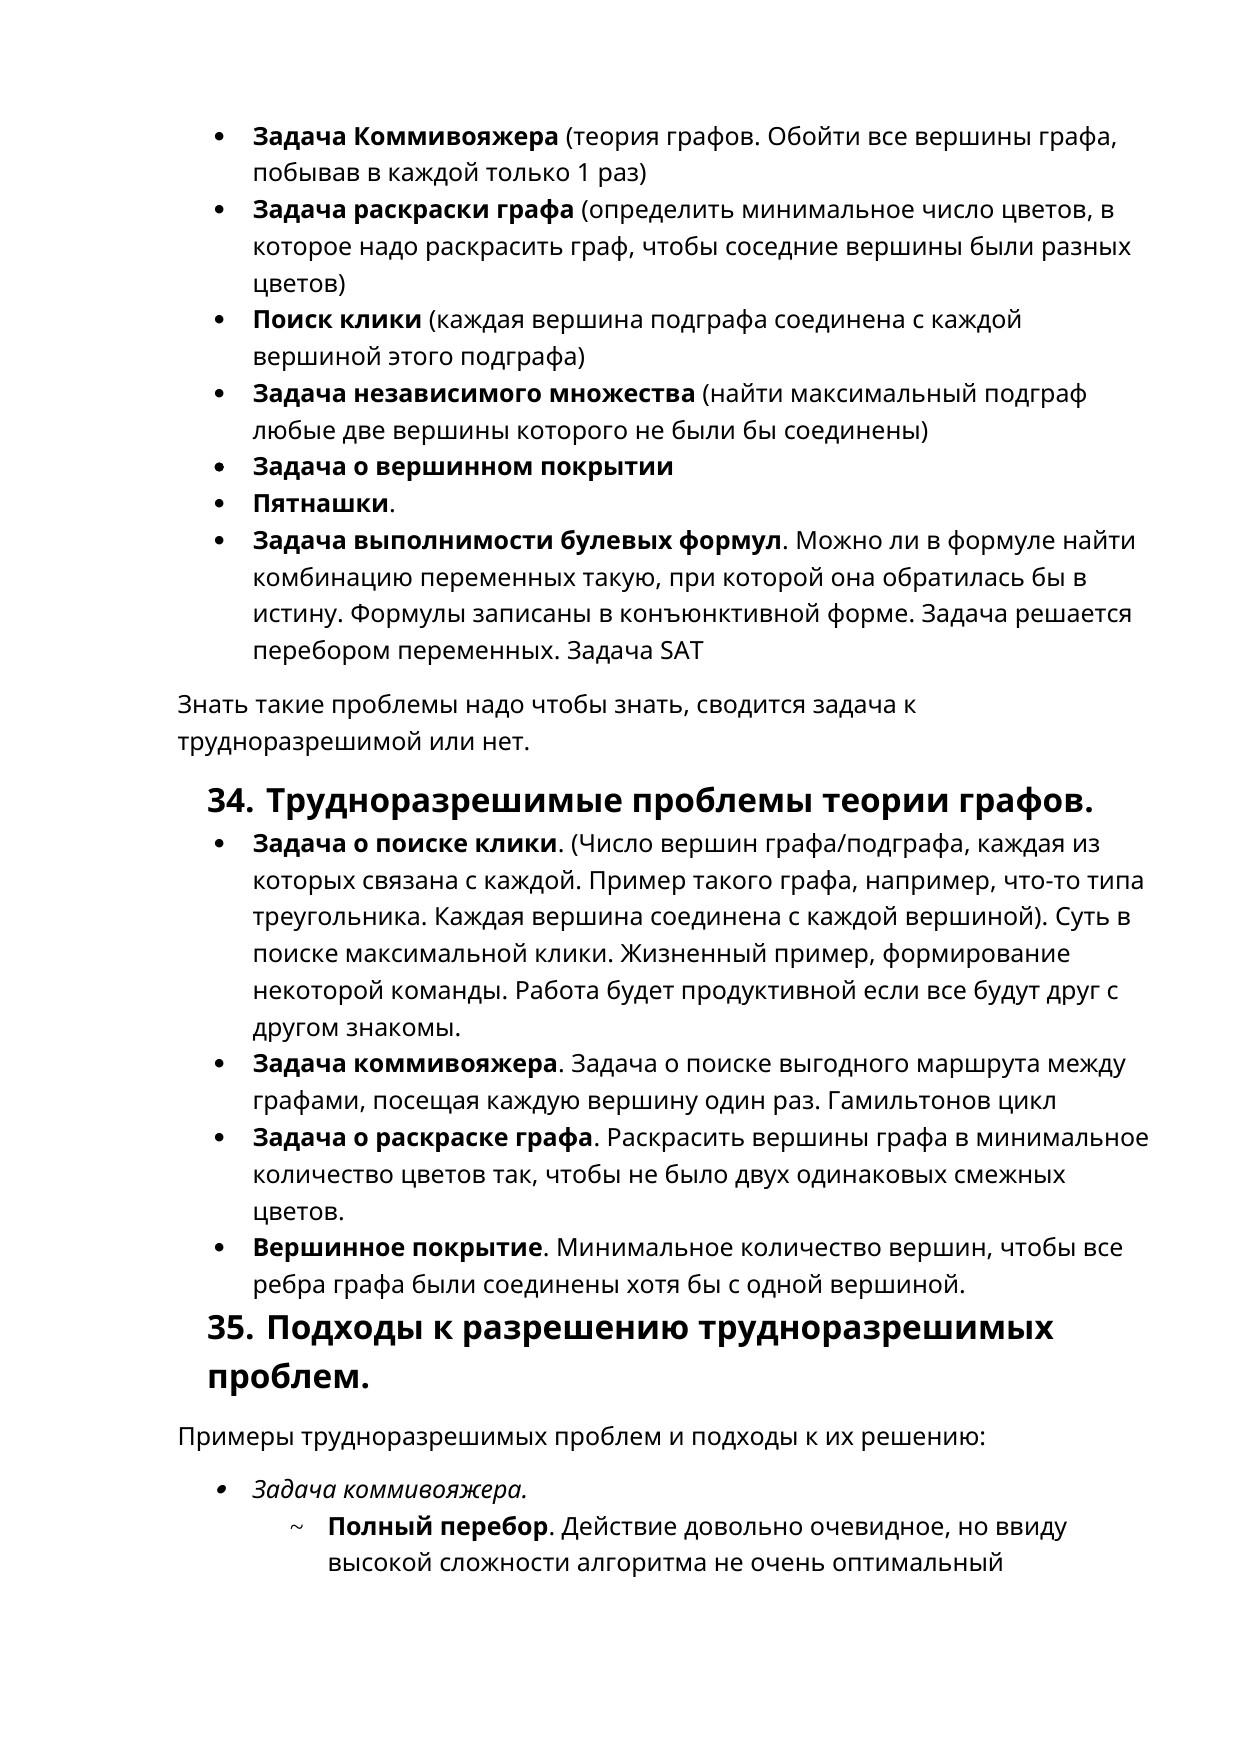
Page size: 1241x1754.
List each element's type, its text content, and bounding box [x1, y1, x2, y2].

list Задача о поиске клики. (Число вершин графа/подграфа, каждая из которых связана с каждой. Пример такого графа, например, что-то типа треугольника. Каждая вершина соединена с каждой вершиной). Суть в поиске максимальной клики. Жизненный пример, формирование некоторой команды. Работа будет продуктивной если все будут друг с другом знакомы. [215, 826, 1152, 1043]
list Поиск клики (каждая вершина подграфа соединена с каждой вершиной этого подграфа) [215, 302, 1152, 373]
list Вершинное покрытие. Минимальное количество вершин, чтобы все ребра графа были соединены хотя бы с одной вершиной. [215, 1230, 1152, 1301]
list Задача коммивояжера. [215, 1472, 1152, 1506]
list Задача выполнимости булевых формул. Можно ли в формуле найти комбинацию переменных такую, при которой она обратилась бы в истину. Формулы записаны в конъюнктивной форме. Задача решается перебором переменных. Задача SAT [215, 523, 1152, 667]
text Знать такие проблемы надо чтобы знать, сводится задача к трудноразрешимой или нет. [177, 686, 1152, 757]
list Полный перебор. Действие довольно очевидное, но ввиду высокой сложности алгоритма не очень оптимальный [290, 1508, 1152, 1579]
list Задача о вершинном покрытии [215, 449, 1152, 483]
list Трудноразрешимые проблемы теории графов. [207, 777, 1152, 822]
list Подходы к разрешению трудноразрешимых проблем. [207, 1303, 1152, 1398]
list Задача о раскраске графа. Раскрасить вершины графа в минимальное количество цветов так, чтобы не было двух одинаковых смежных цветов. [215, 1120, 1152, 1227]
text Примеры трудноразрешимых проблем и подходы к их решению: [177, 1418, 1152, 1452]
list Задача Коммивояжера (теория графов. Обойти все вершины графа, побывав в каждой только 1 раз) [215, 118, 1152, 189]
list Задача коммивояжера. Задача о поиске выгодного маршрута между графами, посещая каждую вершину один раз. Гамильтонов цикл [215, 1046, 1152, 1117]
list Пятнашки. [215, 486, 1152, 520]
list Задача раскраски графа (определить минимальное число цветов, в которое надо раскрасить граф, чтобы соседние вершины были разных цветов) [215, 192, 1152, 299]
list Задача независимого множества (найти максимальный подграф любые две вершины которого не были бы соединены) [215, 376, 1152, 446]
